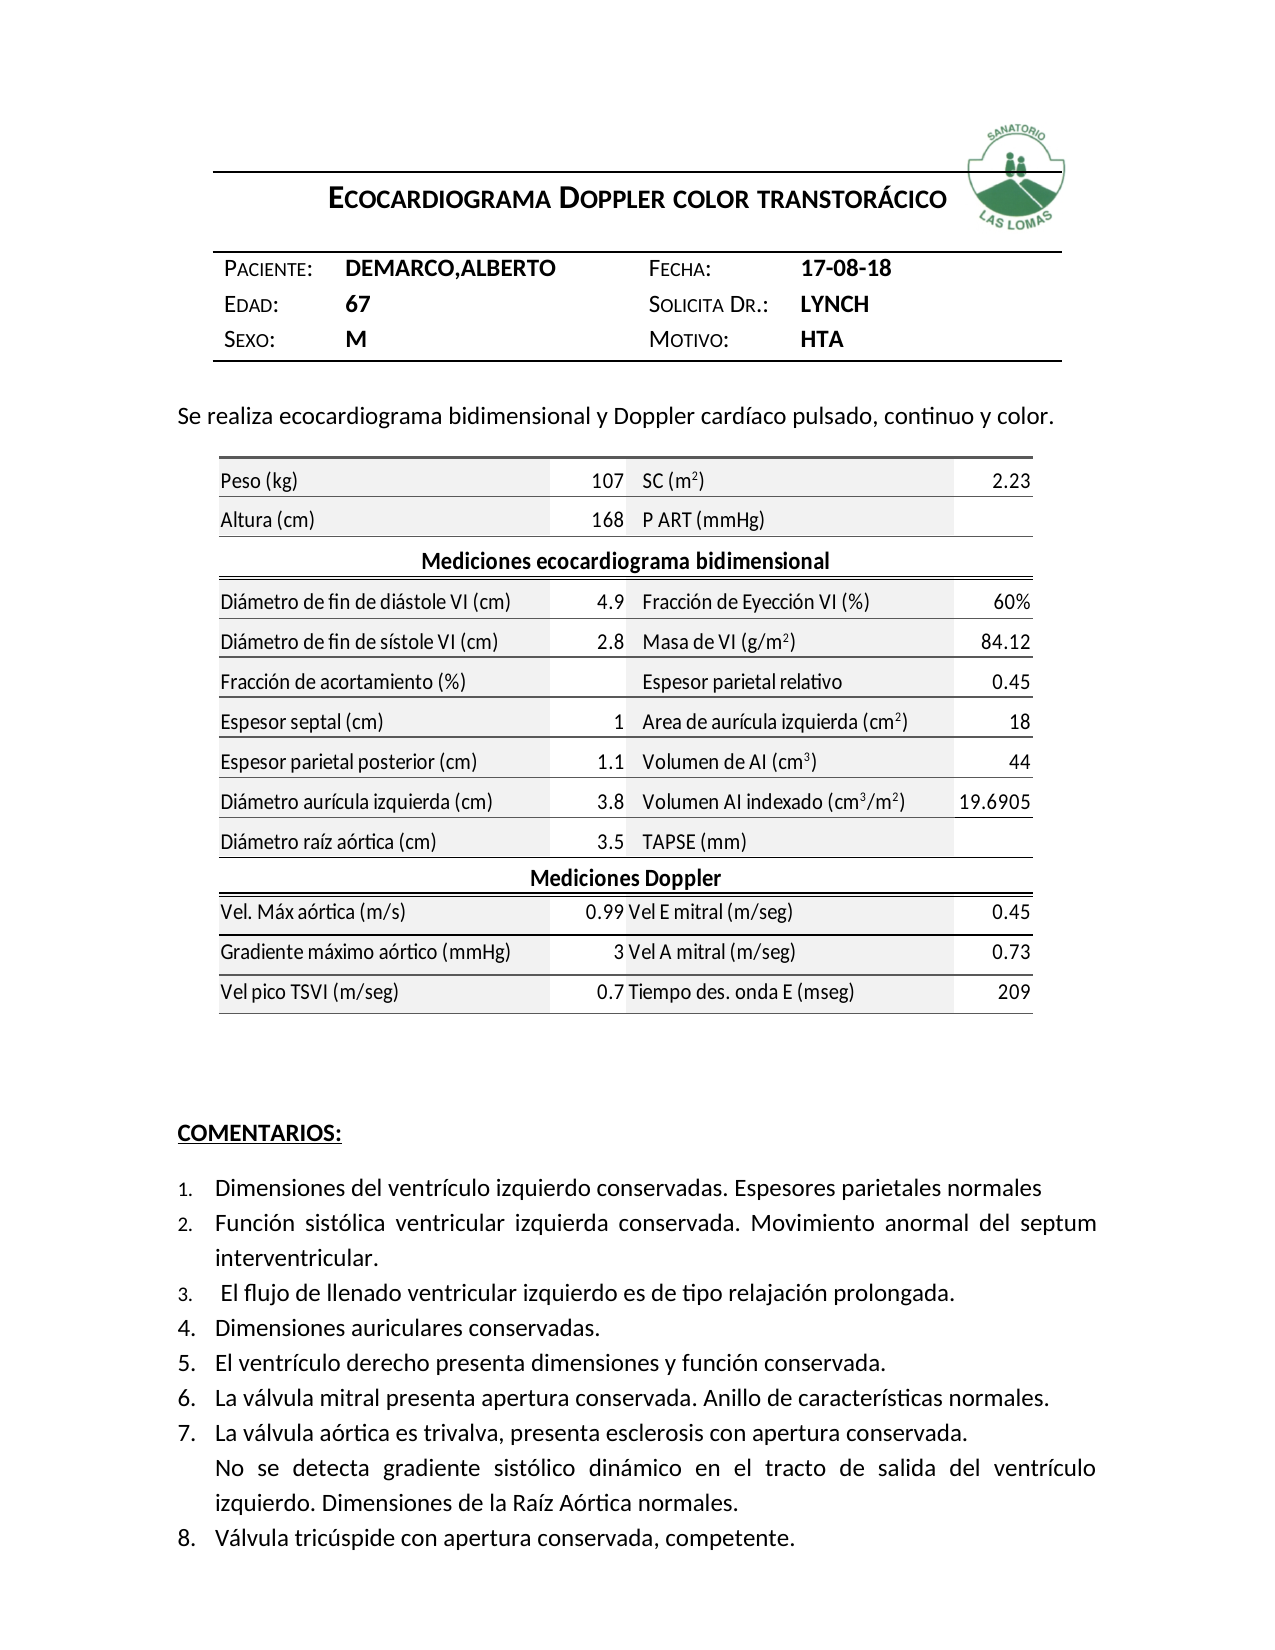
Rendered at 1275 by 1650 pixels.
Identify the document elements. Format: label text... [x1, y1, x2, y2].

subtitle No se detecta gradiente sistólico dinámico en el tracto de salida del ventrículo izquierdo. Dimensiones de la Raíz Aórtica normales. [215, 1453, 1098, 1518]
list Dimensiones auriculares conservadas. [177, 1313, 1098, 1343]
picture [946, 118, 1085, 236]
table_cell Motivo: [638, 323, 789, 360]
text Se realiza ecocardiograma bidimensional y Doppler cardíaco pulsado, continuo y color. [177, 400, 1098, 431]
table_cell DEMARCO,ALBERTO [334, 253, 637, 288]
table_cell Paciente: [213, 253, 334, 288]
list Función sistólica ventricular izquierda conservada. Movimiento anormal del septum interventricular. [177, 1208, 1098, 1273]
list El flujo de llenado ventricular izquierdo es de tipo relajación prolongada. [177, 1278, 1098, 1308]
list Válvula tricúspide con apertura conservada, competente. [177, 1523, 1098, 1553]
table_cell Fecha: [638, 253, 789, 288]
table_cell M [334, 323, 637, 360]
table_cell Sexo: [213, 323, 334, 360]
list La válvula mitral presenta apertura conservada. Anillo de características normales. [177, 1383, 1098, 1413]
list La válvula aórtica es trivalva, presenta esclerosis con apertura conservada. [177, 1418, 1098, 1448]
table_cell 17-08-18 [789, 253, 1062, 288]
table_cell Solicita Dr.: [638, 288, 789, 323]
list Dimensiones del ventrículo izquierdo conservadas. Espesores parietales normales [177, 1173, 1098, 1203]
table_cell HTA [789, 323, 1062, 360]
text COMENTARIOS: [177, 1117, 1098, 1147]
table_cell LYNCH [789, 288, 1062, 323]
table_cell 67 [334, 288, 637, 323]
table_header Ecocardiograma Doppler color transtorácico [213, 173, 1062, 251]
table_cell Edad: [213, 288, 334, 323]
list El ventrículo derecho presenta dimensiones y función conservada. [177, 1348, 1098, 1378]
